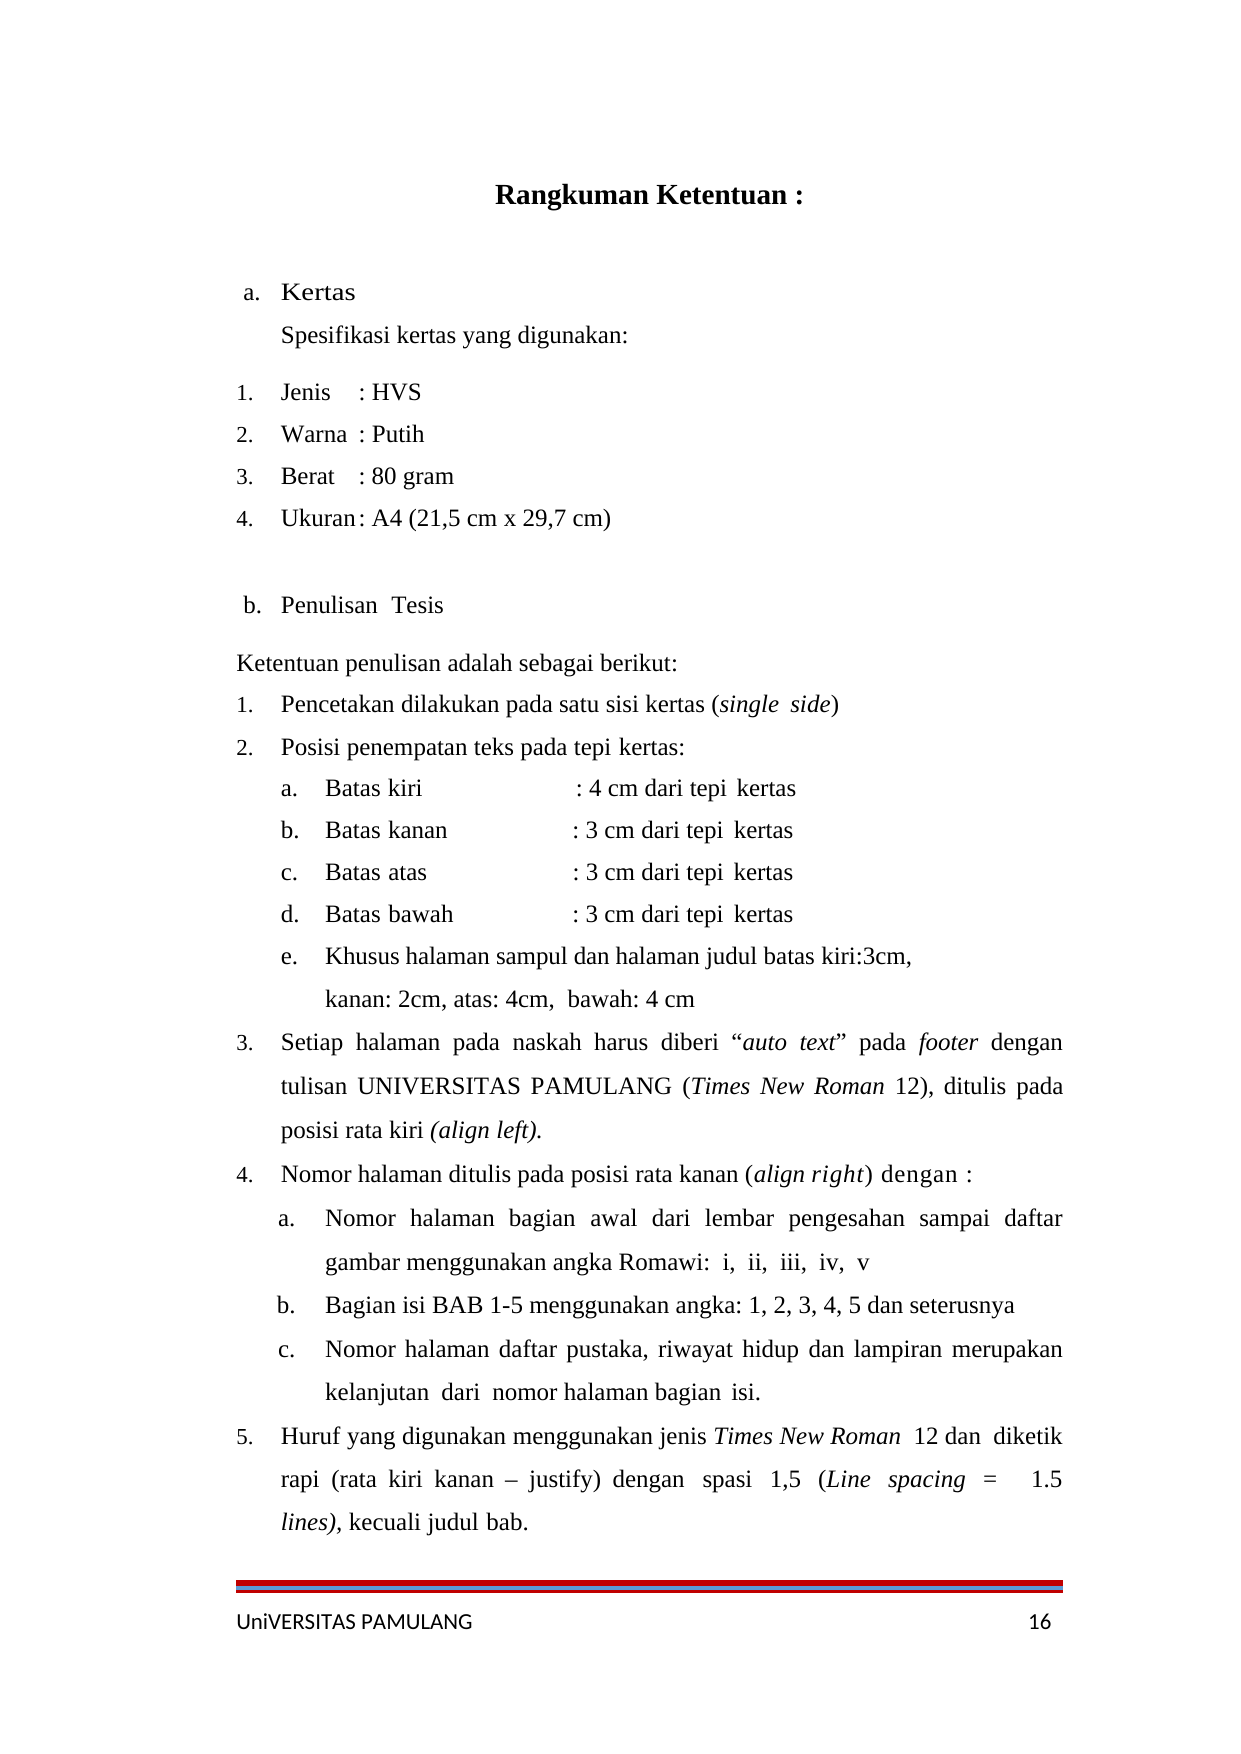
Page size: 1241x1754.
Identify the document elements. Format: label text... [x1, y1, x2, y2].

list Nomor halaman ditulis pada posisi rata kanan (align right) dengan : [236, 1159, 1063, 1188]
list Batas bawah : 3 cm dari tepi kertas [281, 899, 1063, 928]
list Nomor halaman daftar pustaka, riwayat hidup dan lampiran merupakan kelanjutan dari nomor halaman bagian isi. [295, 1334, 1063, 1406]
subtitle Penulisan Tesis [243, 590, 1063, 619]
list Batas kanan : 3 cm dari tepi kertas [281, 815, 1063, 844]
text Rangkuman Ketentuan : [236, 177, 1063, 211]
list Nomor halaman bagian awal dari lembar pengesahan sampai daftar gambar menggunakan angka Romawi: i, ii, iii, iv, v [295, 1203, 1063, 1275]
list Pencetakan dilakukan pada satu sisi kertas (single side) [236, 689, 1063, 718]
list Warna : Putih [236, 419, 1063, 447]
list Posisi penempatan teks pada tepi kertas: [236, 732, 1063, 760]
list Huruf yang digunakan menggunakan jenis Times New Roman 12 dan diketik rapi (rata kiri kanan – justify) dengan spasi 1,5 (Line spacing = 1.5 lines), kecuali judul bab. [236, 1421, 1063, 1536]
list Batas atas : 3 cm dari tepi kertas [281, 857, 1063, 886]
list Khusus halaman sampul dan halaman judul batas kiri:3cm, kanan: 2cm, atas: 4cm, bawah: 4 cm [281, 941, 946, 1013]
list Jenis : HVS [236, 377, 1063, 406]
subtitle Kertas [243, 277, 1063, 306]
list Setiap halaman pada naskah harus diberi “auto text” pada footer dengan tulisan UNIVERSITAS PAMULANG (Times New Roman 12), ditulis pada posisi rata kiri (align left). [236, 1027, 1063, 1144]
text Spesifikasi kertas yang digunakan: [281, 321, 1063, 349]
list Ukuran : A4 (21,5 cm x 29,7 cm) [236, 503, 1063, 532]
list Batas kiri : 4 cm dari tepi kertas [281, 773, 1063, 802]
list Berat : 80 gram [236, 461, 1063, 490]
list Bagian isi BAB 1-5 menggunakan angka: 1, 2, 3, 4, 5 dan seterusnya [295, 1290, 1063, 1319]
text Ketentuan penulisan adalah sebagai berikut: [236, 648, 1063, 676]
